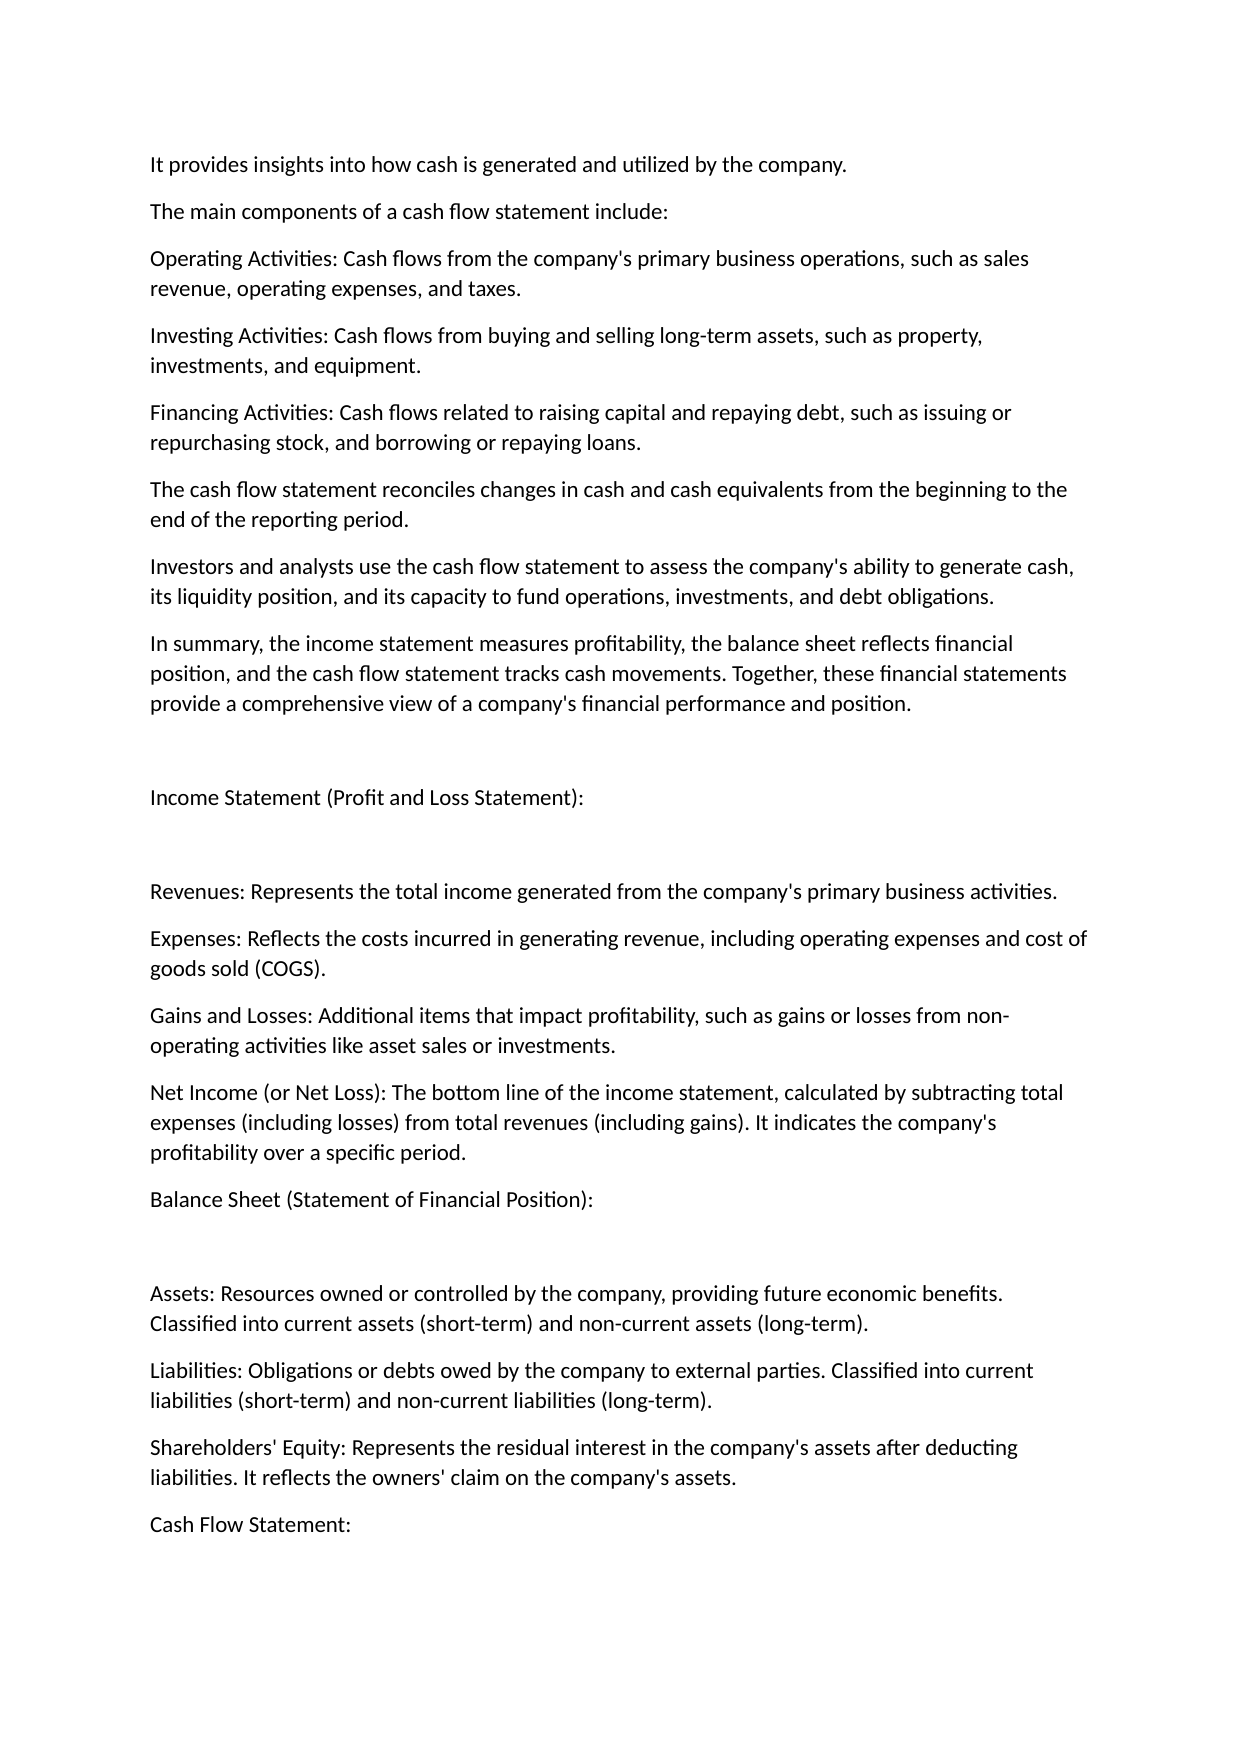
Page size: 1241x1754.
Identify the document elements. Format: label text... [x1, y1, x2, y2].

text Expenses: Reflects the costs incurred in generating revenue, including operating expenses and cost of goods sold (COGS). [150, 924, 1090, 982]
text Shareholders' Equity: Represents the residual interest in the company's assets after deducting liabilities. It reflects the owners' claim on the company's assets. [150, 1433, 1090, 1492]
text Liabilities: Obligations or debts owed by the company to external parties. Classified into current liabilities (short-term) and non-current liabilities (long-term). [150, 1356, 1090, 1414]
text Assets: Resources owned or controlled by the company, providing future economic benefits. Classified into current assets (short-term) and non-current assets (long-term). [150, 1279, 1090, 1337]
text Financing Activities: Cash flows related to raising capital and repaying debt, such as issuing or repurchasing stock, and borrowing or repaying loans. [150, 398, 1090, 456]
text Investing Activities: Cash flows from buying and selling long-term assets, such as property, investments, and equipment. [150, 321, 1090, 379]
text The main components of a cash flow statement include: [150, 197, 1090, 225]
text Investors and analysts use the cash flow statement to assess the company's ability to generate cash, its liquidity position, and its capacity to fund operations, investments, and debt obligations. [150, 552, 1090, 610]
text It provides insights into how cash is generated and utilized by the company. [150, 150, 1090, 178]
text In summary, the income statement measures profitability, the balance sheet reflects financial position, and the cash flow statement tracks cash movements. Together, these financial statements provide a comprehensive view of a company's financial performance and position. [150, 629, 1090, 718]
text Operating Activities: Cash flows from the company's primary business operations, such as sales revenue, operating expenses, and taxes. [150, 244, 1090, 302]
text Gains and Losses: Additional items that impact profitability, such as gains or losses from non-operating activities like asset sales or investments. [150, 1001, 1090, 1059]
text Balance Sheet (Statement of Financial Position): [150, 1185, 1090, 1213]
text The cash flow statement reconciles changes in cash and cash equivalents from the beginning to the end of the reporting period. [150, 475, 1090, 533]
text Revenues: Represents the total income generated from the company's primary business activities. [150, 877, 1090, 905]
text Cash Flow Statement: [150, 1510, 1090, 1538]
text Income Statement (Profit and Loss Statement): [150, 783, 1090, 811]
text Net Income (or Net Loss): The bottom line of the income statement, calculated by subtracting total expenses (including losses) from total revenues (including gains). It indicates the company's profitability over a specific period. [150, 1078, 1090, 1167]
